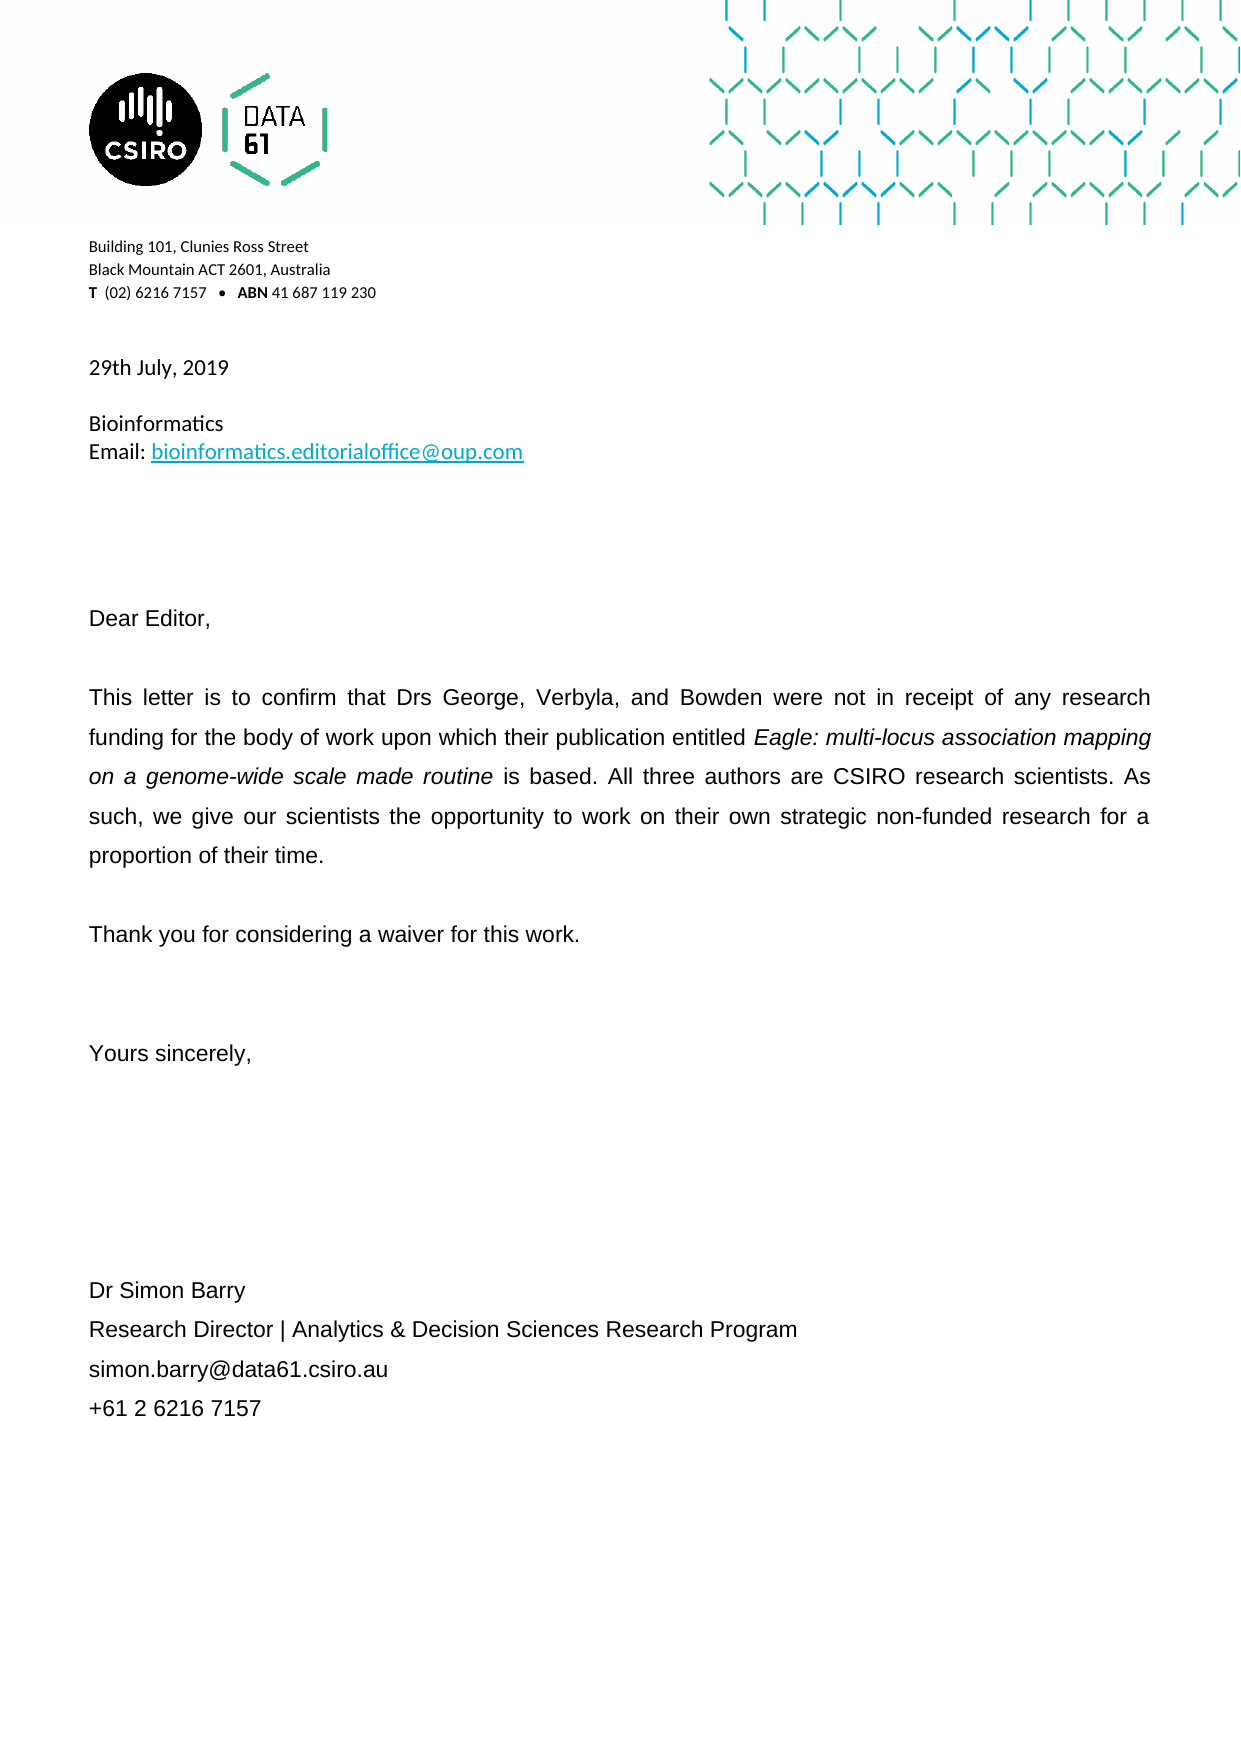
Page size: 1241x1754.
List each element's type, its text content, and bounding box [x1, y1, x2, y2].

text Building 101, Clunies Ross Street [89, 177, 1152, 256]
text Black Mountain ACT 2601, Australia [89, 256, 1152, 279]
text Research Director | Analytics & Decision Sciences Research Program [89, 1316, 1152, 1342]
text 29th July, 2019 [89, 353, 1152, 381]
text Email: bioinformatics.editorialoffice@oup.com [89, 437, 1152, 465]
text This letter is to confirm that Drs George, Verbyla, and Bowden were not in receipt of any research funding for the body of work upon which their publication entitled Eagle: multi-locus association mapping on a genome-wide scale made routine is based. All three authors are CSIRO research scientists. As such, we give our scientists the opportunity to work on their own strategic non-funded research for a proportion of their time. [89, 684, 1152, 869]
text Bioinformatics [89, 409, 1152, 437]
text Thank you for considering a waiver for this work. [89, 921, 1152, 948]
text Dr Simon Barry [89, 1277, 1152, 1303]
text T (02) 6216 7157 • ABN 41 687 119 230 [89, 279, 1152, 302]
text Yours sincerely, [89, 1040, 1152, 1066]
text +61 2 6216 7157 [89, 1395, 1152, 1421]
text Dear Editor, [89, 605, 1152, 632]
picture [0, 0, 1241, 225]
text simon.barry@data61.csiro.au [89, 1356, 1152, 1382]
